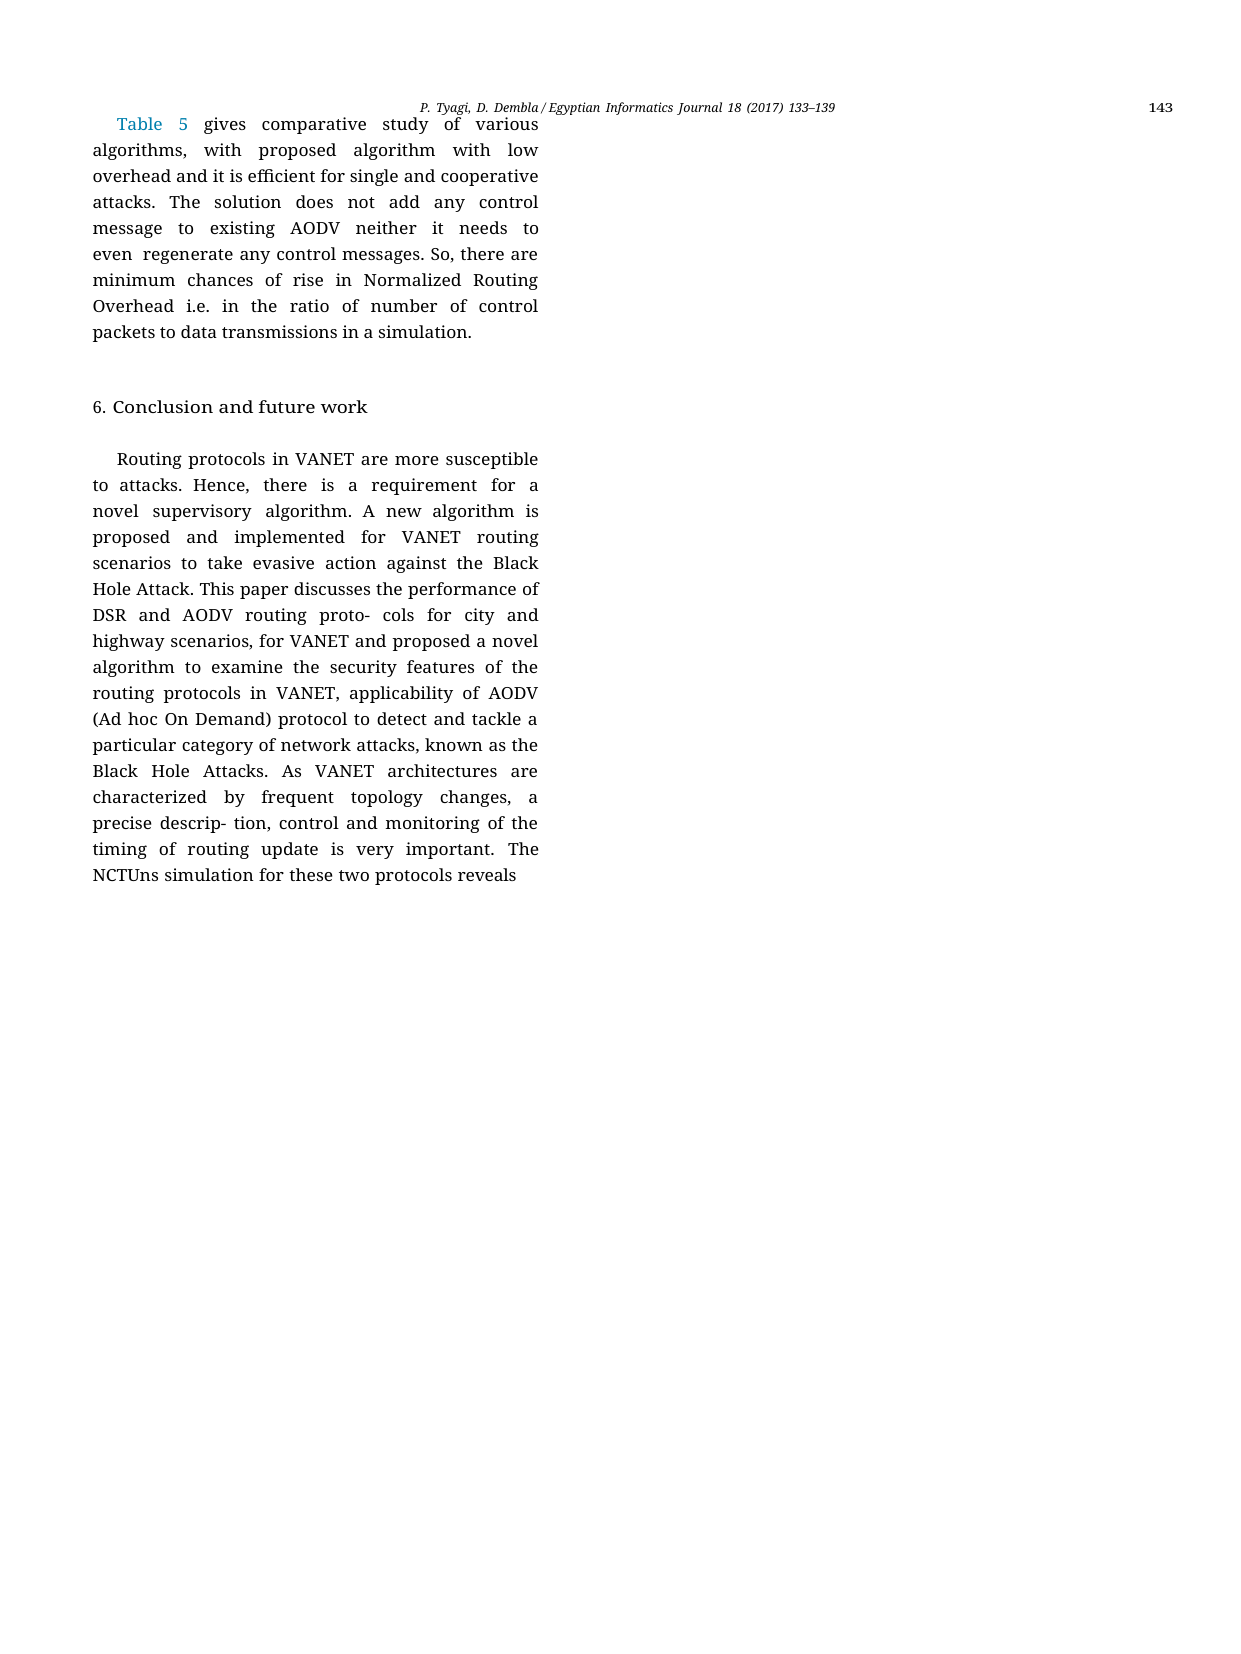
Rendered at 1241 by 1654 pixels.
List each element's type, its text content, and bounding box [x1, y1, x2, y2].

text Table 5 gives comparative study of various algorithms, with proposed algorithm with low overhead and it is efficient for single and cooperative attacks. The solution does not add any control message to existing AODV neither it needs to even regenerate any control messages. So, there are minimum chances of rise in Normalized Routing Overhead i.e. in the ratio of number of control packets to data transmissions in a simulation. [92, 112, 539, 343]
list Conclusion and future work [92, 396, 571, 419]
text Routing protocols in VANET are more susceptible to attacks. Hence, there is a requirement for a novel supervisory algorithm. A new algorithm is proposed and implemented for VANET routing scenarios to take evasive action against the Black Hole Attack. This paper discusses the performance of DSR and AODV routing proto- cols for city and highway scenarios, for VANET and proposed a novel algorithm to examine the security features of the routing protocols in VANET, applicability of AODV (Ad hoc On Demand) protocol to detect and tackle a particular category of network attacks, known as the Black Hole Attacks. As VANET architectures are characterized by frequent topology changes, a precise descrip- tion, control and monitoring of the timing of routing update is very important. The NCTUns simulation for these two protocols reveals [92, 447, 539, 886]
picture [116, 118, 121, 128]
